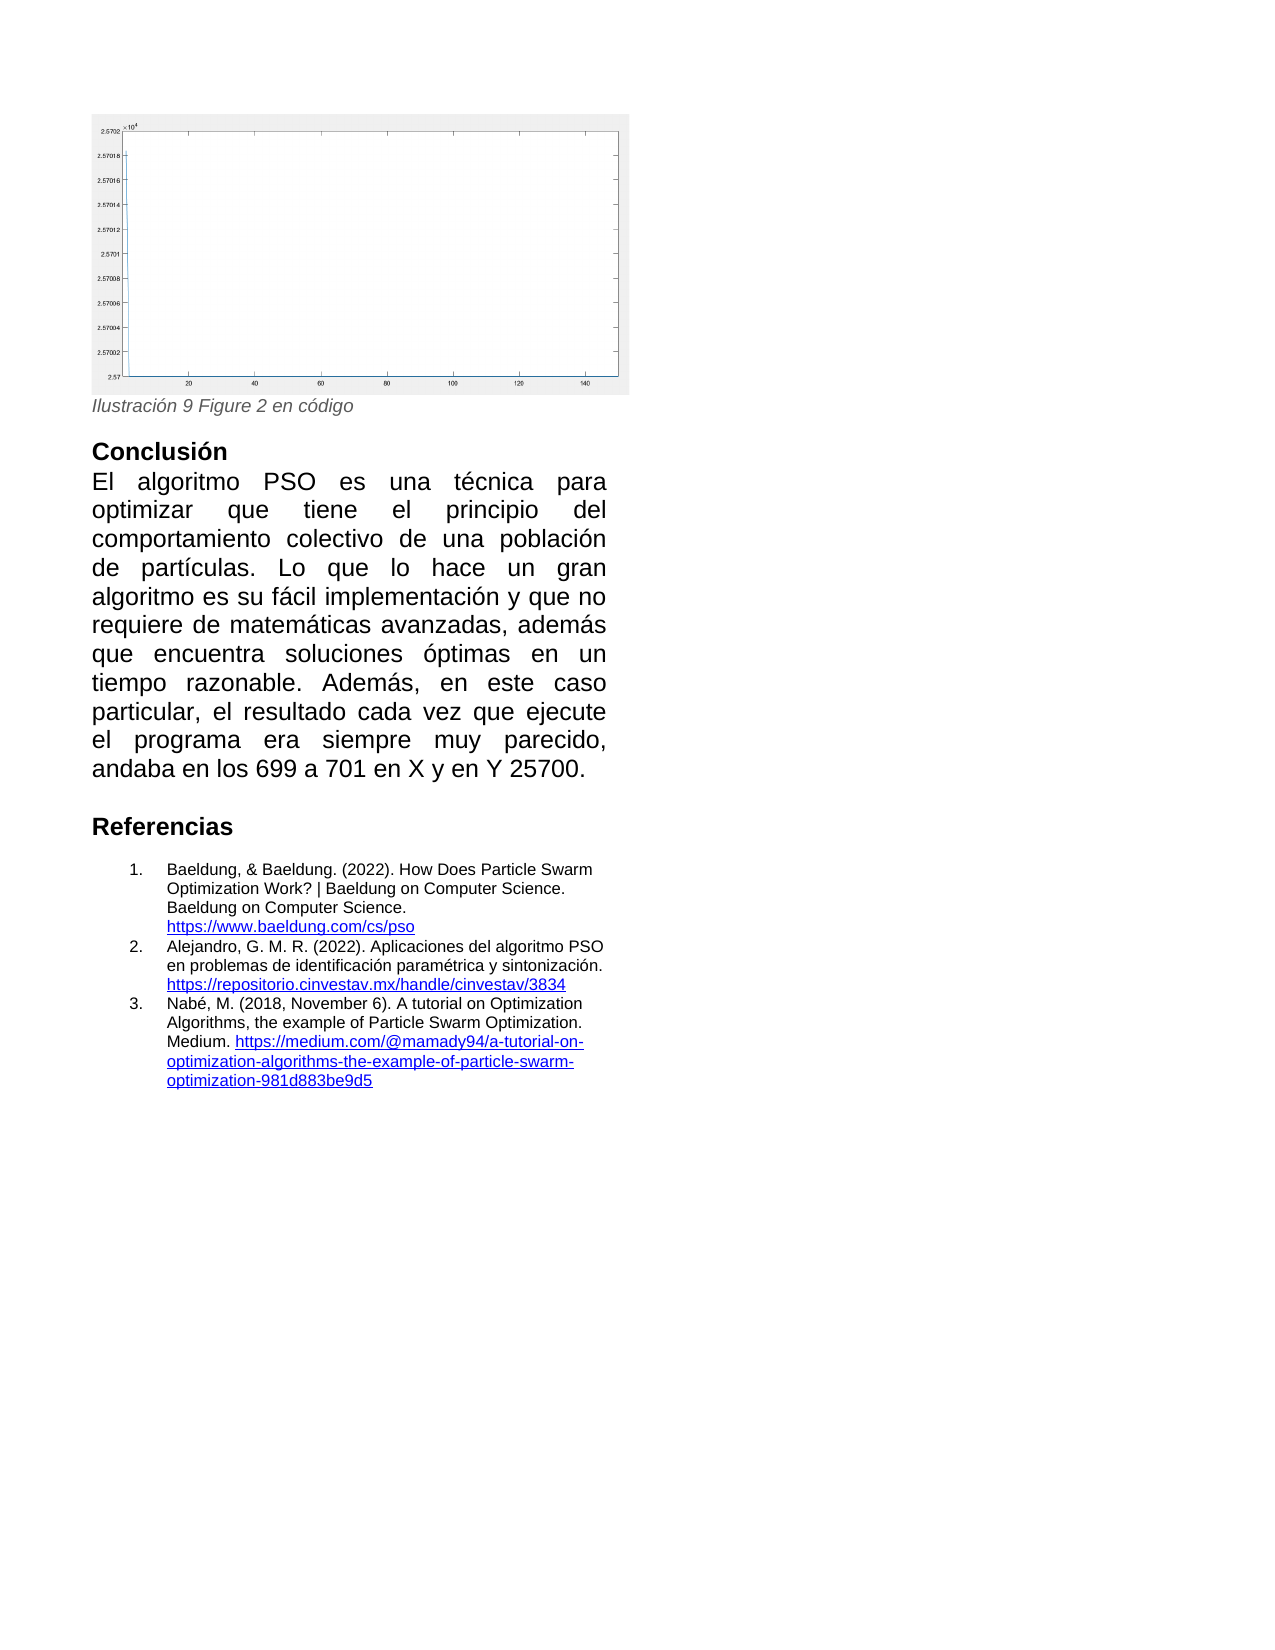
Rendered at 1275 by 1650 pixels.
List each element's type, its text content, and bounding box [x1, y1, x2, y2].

subtitle Alejandro, G. M. R. (2022). Aplicaciones del algoritmo PSO en problemas de identificación paramétrica y sintonización. https://repositorio.cinvestav.mx/handle/cinvestav/3834 [129, 936, 607, 994]
subtitle Conclusión [92, 437, 607, 466]
picture [91, 114, 630, 395]
subtitle Nabé, M. (2018, November 6). A tutorial on Optimization Algorithms, the example of Particle Swarm Optimization. Medium. https://medium.com/@mamady94/a-tutorial-on-optimization-algorithms-the-example-of-particle-swarm-optimization-981d883be9d5 [129, 994, 607, 1090]
text Ilustración 9 Figure 2 en código [92, 395, 607, 416]
subtitle Baeldung, & Baeldung. (2022). How Does Particle Swarm Optimization Work? | Baeldung on Computer Science. Baeldung on Computer Science. https://www.baeldung.com/cs/pso [129, 860, 607, 936]
text El algoritmo PSO es una técnica para optimizar que tiene el principio del comportamiento colectivo de una población de partículas. Lo que lo hace un gran algoritmo es su fácil implementación y que no requiere de matemáticas avanzadas, además que encuentra soluciones óptimas en un tiempo razonable. Además, en este caso particular, el resultado cada vez que ejecute el programa era siempre muy parecido, andaba en los 699 a 701 en X y en Y 25700. [92, 467, 607, 783]
subtitle Referencias [92, 812, 607, 841]
